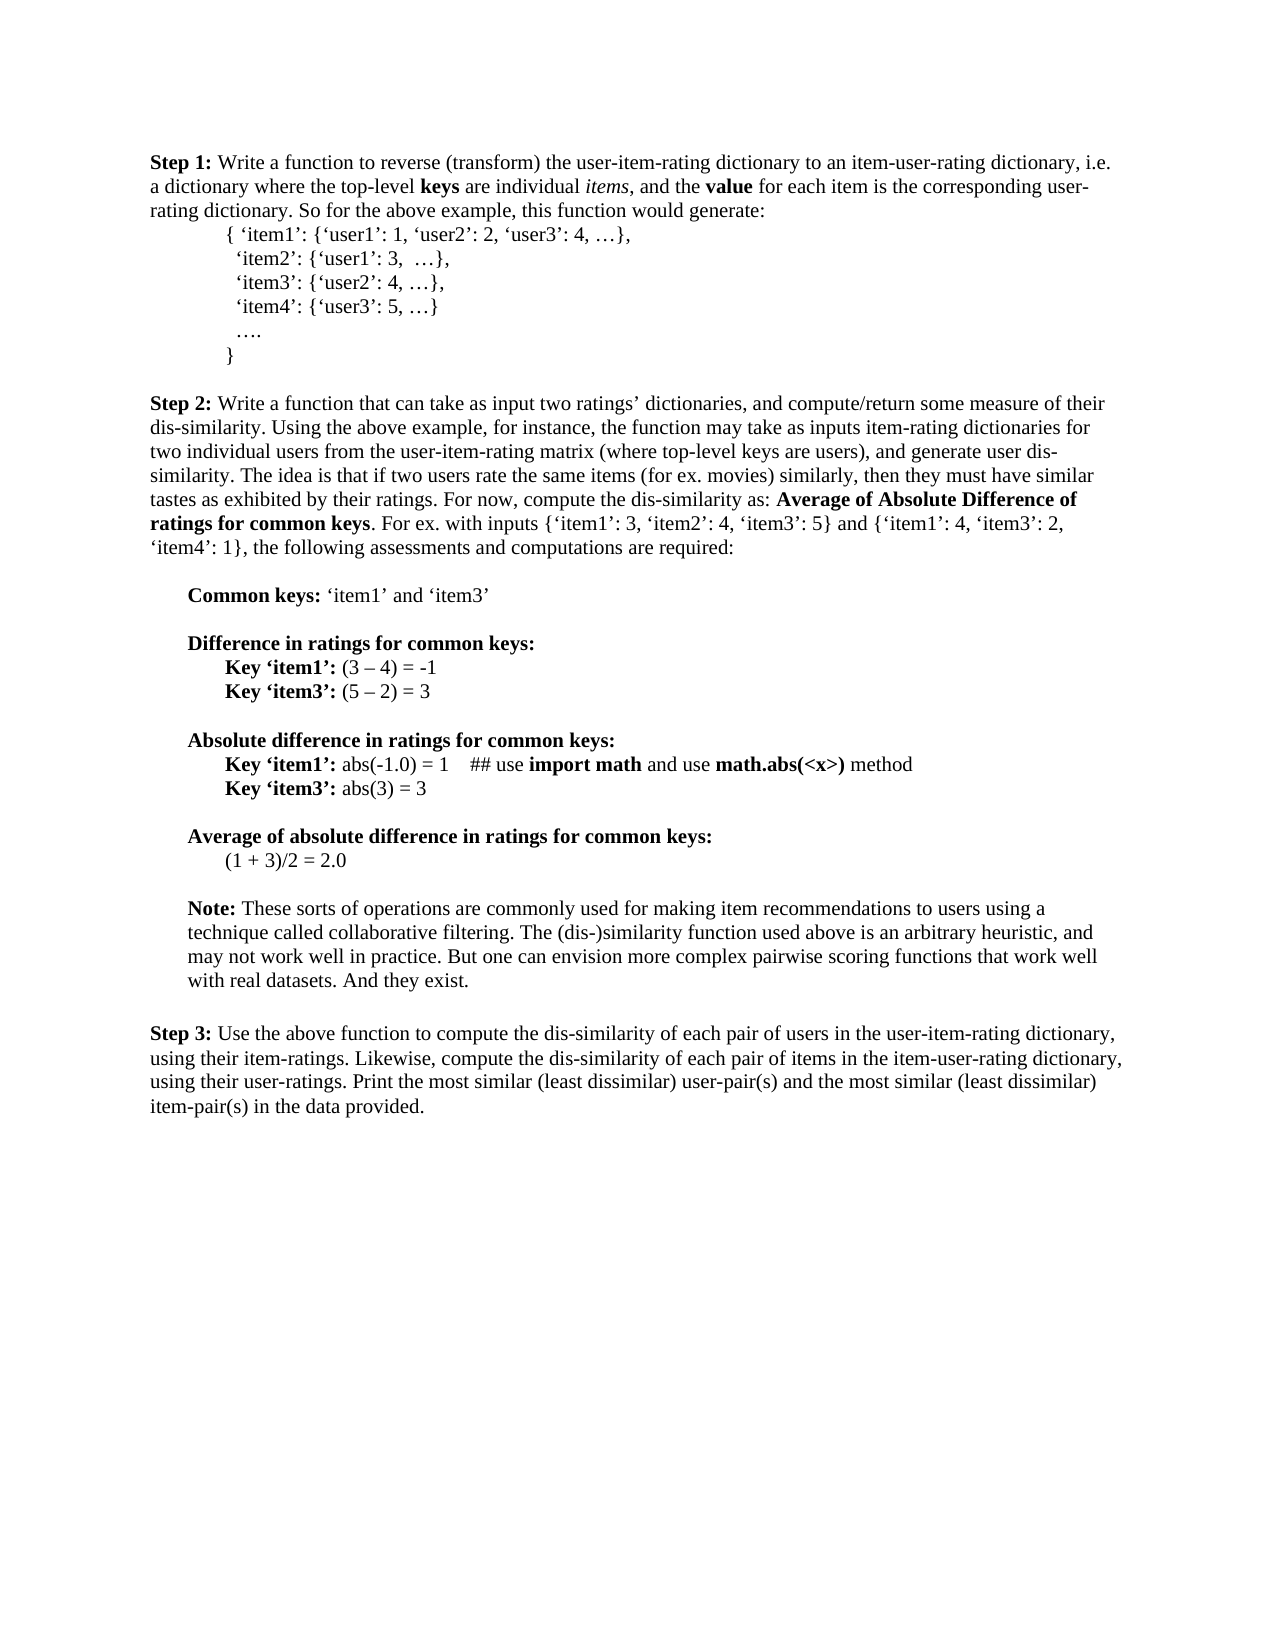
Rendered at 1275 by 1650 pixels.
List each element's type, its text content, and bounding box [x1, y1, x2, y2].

text Key ‘item3’: abs(3) = 3 [187, 776, 1125, 800]
text Step 1: Write a function to reverse (transform) the user-item-rating dictionary to an item-user-rating dictionary, i.e. a dictionary where the top-level keys are individual items, and the value for each item is the corresponding user-rating dictionary. So for the above example, this function would generate: [150, 150, 1125, 222]
text } [150, 342, 1125, 367]
text Key ‘item1’: (3 – 4) = -1 [187, 655, 1125, 679]
text ‘item4’: {‘user3’: 5, …} [150, 294, 1125, 318]
text Common keys: ‘item1’ and ‘item3’ [187, 583, 1125, 607]
text Average of absolute difference in ratings for common keys: [187, 824, 1125, 848]
text Difference in ratings for common keys: [187, 631, 1125, 655]
text (1 + 3)/2 = 2.0 [187, 848, 1125, 872]
text Step 2: Write a function that can take as input two ratings’ dictionaries, and compute/return some measure of their dis-similarity. Using the above example, for instance, the function may take as inputs item-rating dictionaries for two individual users from the user-item-rating matrix (where top-level keys are users), and generate user dis-similarity. The idea is that if two users rate the same items (for ex. movies) similarly, then they must have similar tastes as exhibited by their ratings. For now, compute the dis-similarity as: Average of Absolute Difference of ratings for common keys. For ex. with inputs {‘item1’: 3, ‘item2’: 4, ‘item3’: 5} and {‘item1’: 4, ‘item3’: 2, ‘item4’: 1}, the following assessments and computations are required: [150, 391, 1125, 559]
text { ‘item1’: {‘user1’: 1, ‘user2’: 2, ‘user3’: 4, …}, [150, 222, 1125, 246]
text …. [225, 318, 1125, 342]
text Key ‘item3’: (5 – 2) = 3 [187, 679, 1125, 703]
text Absolute difference in ratings for common keys: [187, 727, 1125, 752]
text Step 3: Use the above function to compute the dis-similarity of each pair of users in the user-item-rating dictionary, using their item-ratings. Likewise, compute the dis-similarity of each pair of items in the item-user-rating dictionary, using their user-ratings. Print the most similar (least dissimilar) user-pair(s) and the most similar (least dissimilar) item-pair(s) in the data provided. [150, 1021, 1125, 1118]
text Key ‘item1’: abs(-1.0) = 1 ## use import math and use math.abs(<x>) method [187, 752, 1125, 776]
text Note: These sorts of operations are commonly used for making item recommendations to users using a technique called collaborative filtering. The (dis-)similarity function used above is an arbitrary heuristic, and may not work well in practice. But one can envision more complex pairwise scoring functions that work well with real datasets. And they exist. [187, 896, 1125, 992]
text ‘item3’: {‘user2’: 4, …}, [150, 270, 1125, 294]
text ‘item2’: {‘user1’: 3, …}, [150, 246, 1125, 270]
